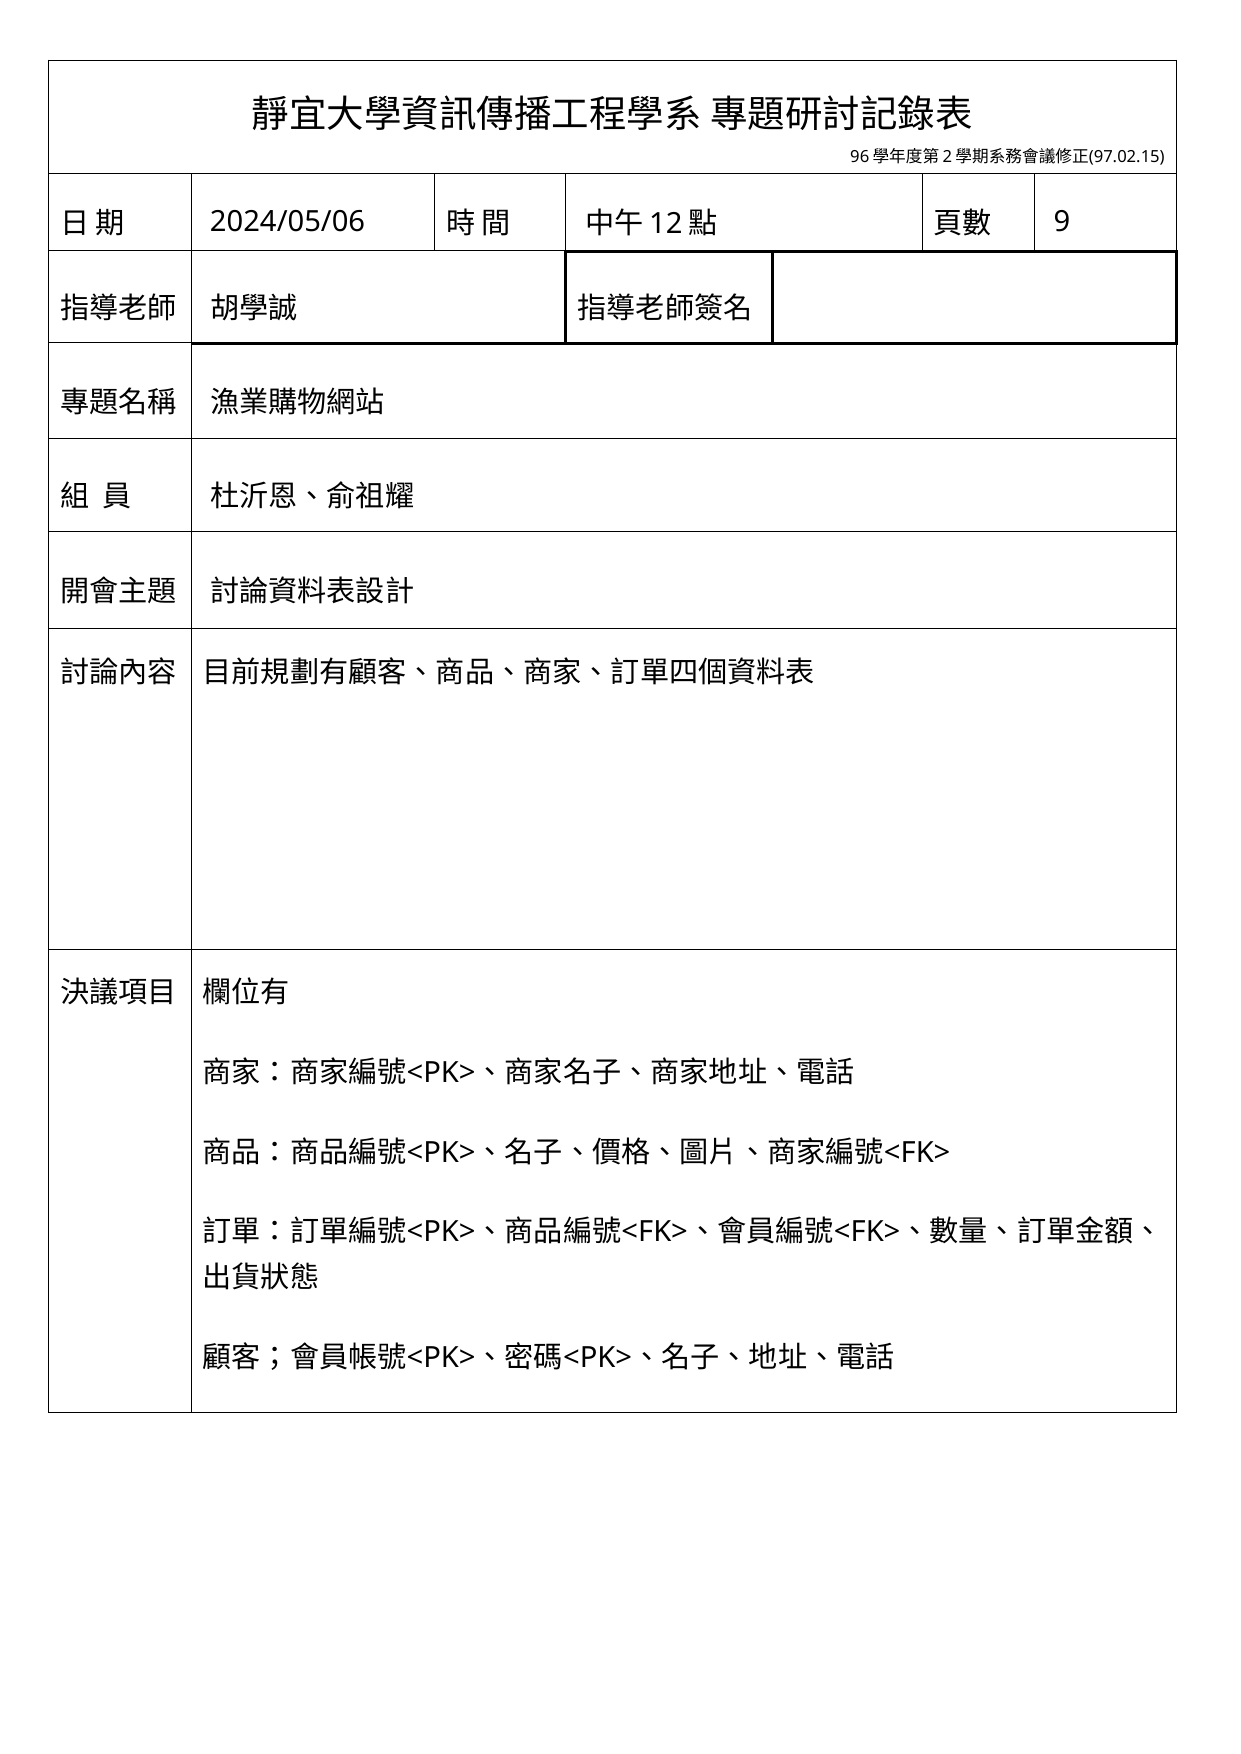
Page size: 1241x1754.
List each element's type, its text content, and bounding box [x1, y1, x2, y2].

table_cell 討論資料表設計 [192, 532, 1176, 628]
table_cell 指導老師簽名 [567, 253, 771, 342]
table_cell 專題名稱 [49, 343, 191, 437]
table_cell 2024/05/06 [192, 174, 434, 250]
table_cell 胡學誠 [192, 251, 564, 342]
table_cell 時 間 [435, 174, 565, 250]
table_cell [774, 253, 1175, 342]
table_cell 開會主題 [49, 532, 191, 628]
table_cell 指導老師 [49, 251, 191, 342]
table_cell 組 員 [49, 439, 191, 531]
table_cell 中午12點 [566, 174, 922, 250]
table_cell 欄位有 商家：商家編號<PK>、商家名子、商家地址、電話 商品：商品編號<PK>、名子、價格、圖片、商家編號<FK> 訂單：訂單編號<PK>、商品編號<FK>、會員編號<FK>、數量、訂單金額、出貨狀態 顧客；會員帳號<PK>、密碼<PK>、名子、地址、電話 [192, 950, 1176, 1412]
table_header 靜宜大學資訊傳播工程學系 專題研討記錄表 96學年度第2學期系務會議修正(97.02.15) [49, 61, 1176, 173]
table_cell 目前規劃有顧客、商品、商家、訂單四個資料表 [192, 629, 1176, 948]
table_cell 漁業購物網站 [192, 345, 1176, 437]
table_cell 討論內容 [49, 629, 191, 948]
table_cell 杜沂恩、俞祖耀 [192, 439, 1176, 531]
table_cell 日 期 [49, 174, 191, 250]
table_cell 頁數 [923, 174, 1034, 250]
table_cell 9 [1035, 174, 1176, 250]
table_cell 決議項目 [49, 950, 191, 1412]
